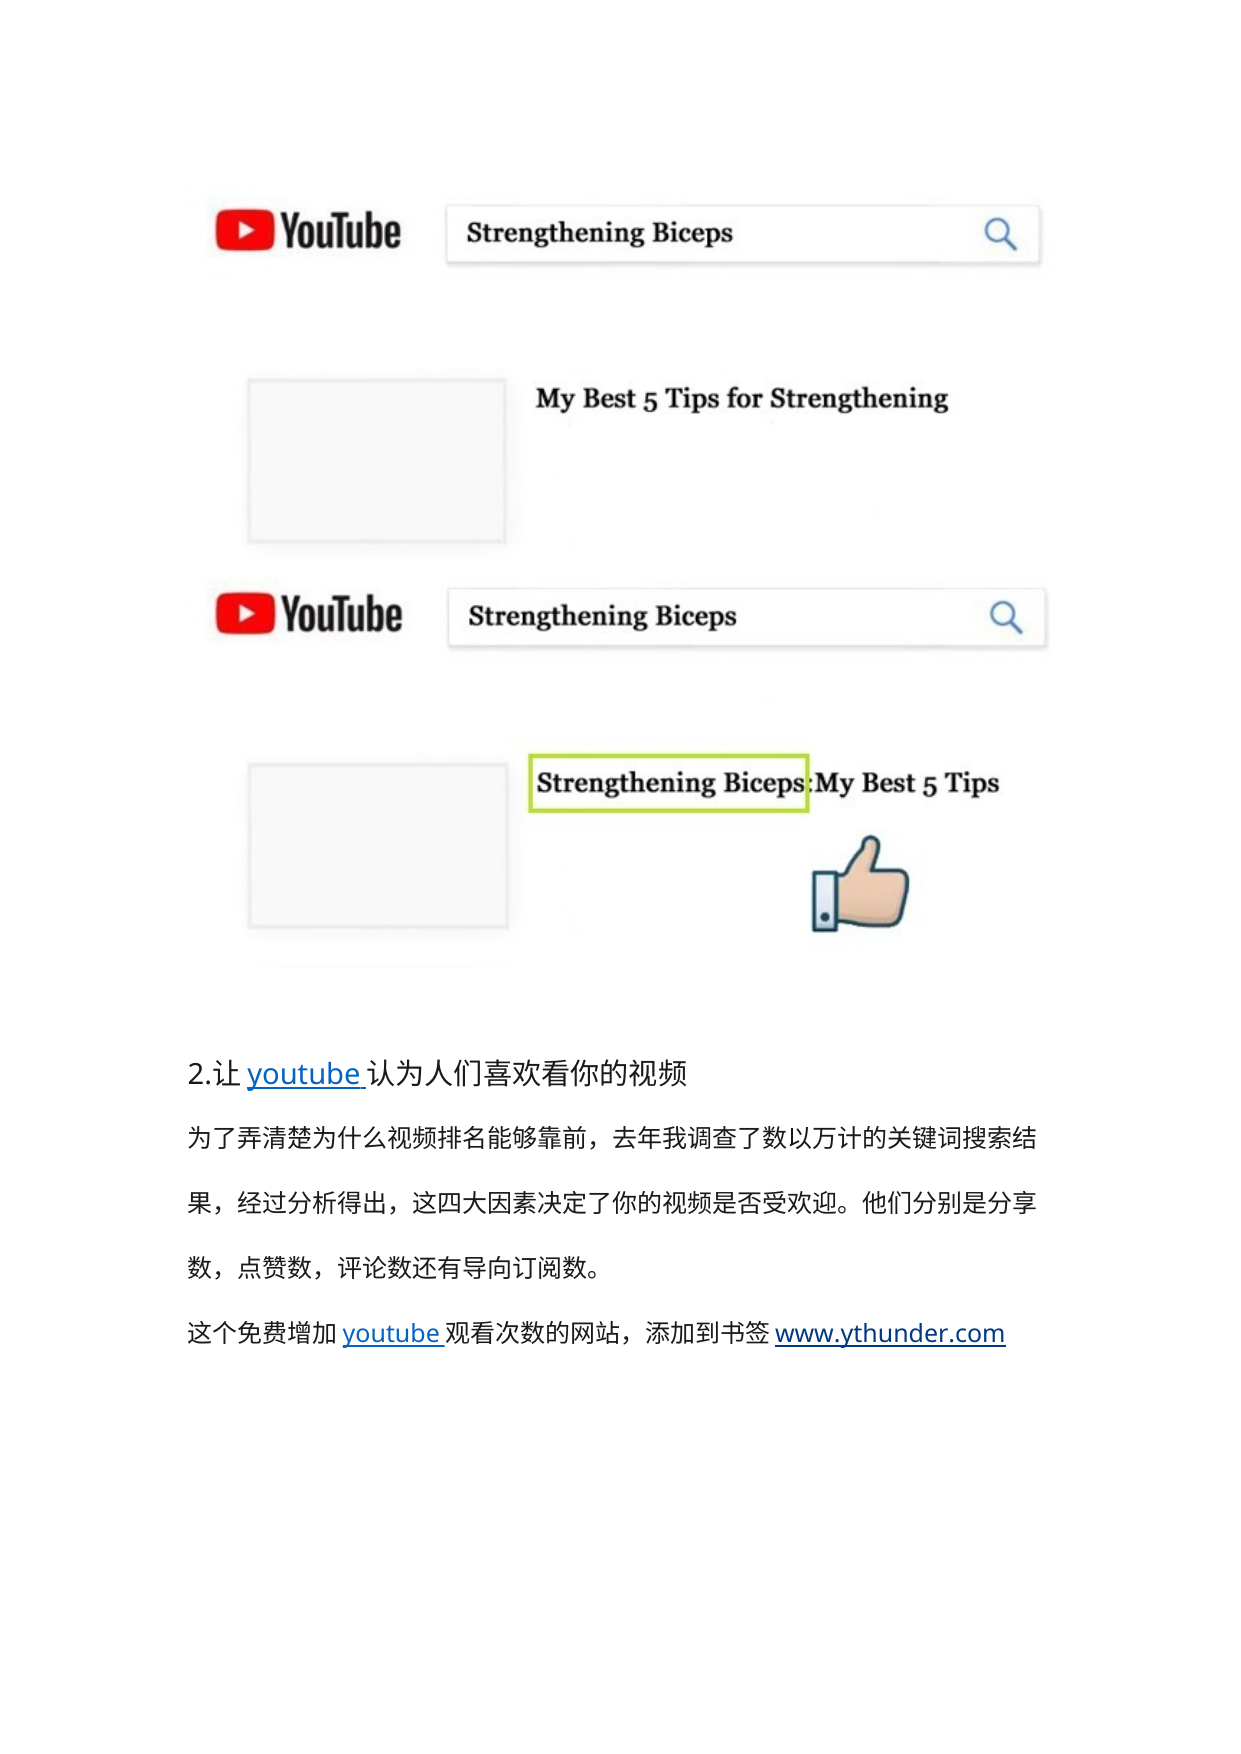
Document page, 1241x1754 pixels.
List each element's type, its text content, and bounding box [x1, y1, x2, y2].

text 为了弄清楚为什么视频排名能够靠前，去年我调查了数以万计的关键词搜索结果，经过分析得出，这四大因素决定了你的视频是否受欢迎。他们分别是分享数，点赞数，评论数还有导向订阅数。 [187, 1104, 1053, 1299]
picture [187, 162, 1052, 969]
text 这个免费增加youtube观看次数的网站，添加到书签www.ythunder.com [187, 1299, 1053, 1364]
text 2.让youtube认为人们喜欢看你的视频 [187, 1039, 1053, 1104]
